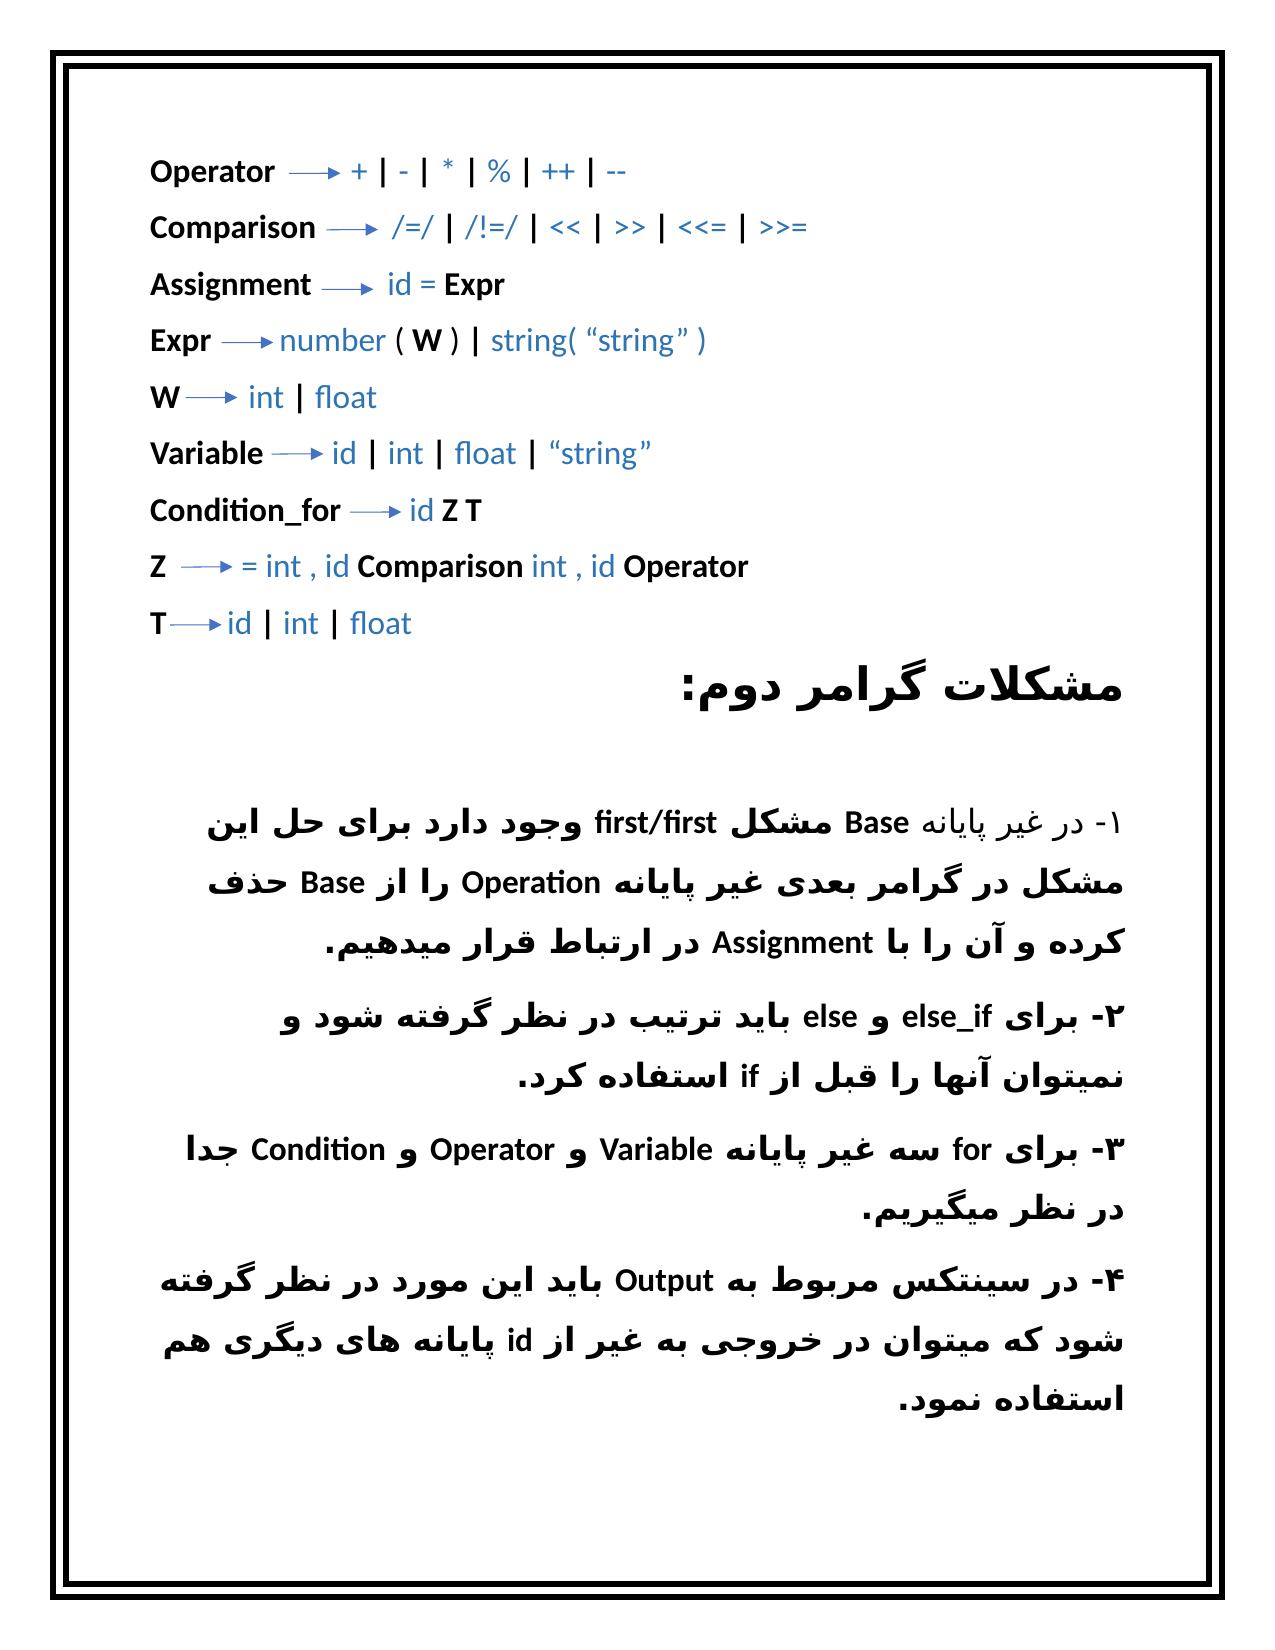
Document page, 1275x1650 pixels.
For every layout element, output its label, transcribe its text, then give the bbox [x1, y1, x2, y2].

text Assignment id = Expr [150, 263, 1125, 304]
text T id | int | float [150, 602, 1125, 642]
text Expr number ( W ) | string( “string” ) [150, 319, 1125, 360]
text Operator + | - | * | % | ++ | -- [150, 150, 1125, 191]
text ۱- در غیر پایانه Base مشکل first/first وجود دارد برای حل این مشکل در گرامر بعدی غیر پایانه Operation را از Base حذف کرده و آن را با Assignment در ارتباط قرار میدهیم. [150, 801, 1125, 962]
text Variable id | int | float | “string” [150, 432, 1125, 473]
text ۴- در سینتکس مربوط به Output باید این مورد در نظر گرفته شود که میتوان در خروجی به غیر از id پایانه های دیگری هم استفاده نمود. [150, 1259, 1125, 1418]
text W int | float [150, 376, 1125, 417]
text Comparison /=/ | /!=/ | << | >> | <<= | >>= [150, 206, 1125, 247]
text Z = int , id Comparison int , id Operator [150, 545, 1125, 586]
text ۳- برای for سه غیر پایانه Variable و Operator و Condition جدا در نظر میگیریم. [150, 1128, 1125, 1227]
text مشکلات گرامر دوم: [150, 658, 1125, 711]
text Condition_for id Z T [150, 489, 1125, 529]
text ۲- برای else_if و else باید ترتیب در نظر گرفته شود و نمیتوان آنها را قبل از if استفاده کرد. [150, 995, 1125, 1096]
